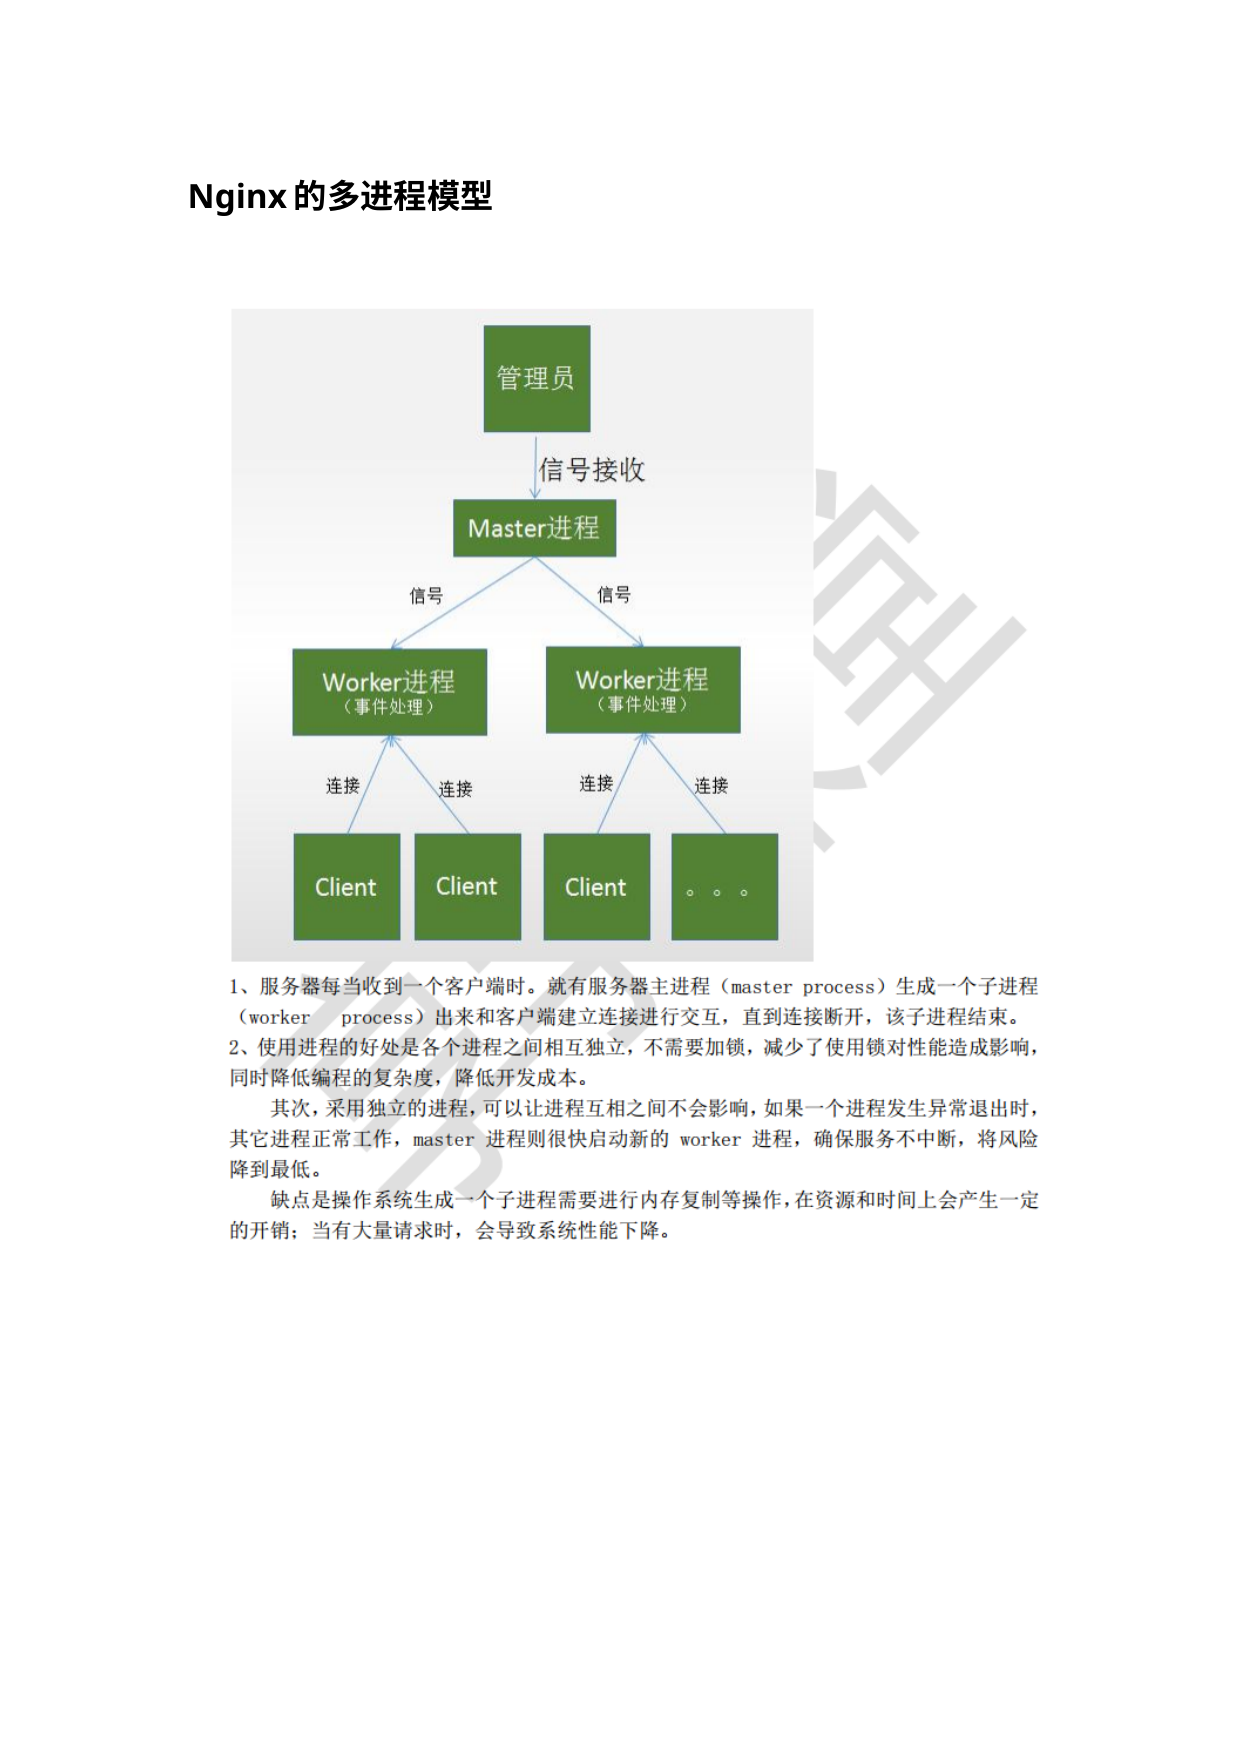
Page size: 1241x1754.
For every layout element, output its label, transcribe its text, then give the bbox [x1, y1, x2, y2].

picture [187, 289, 1053, 1254]
subtitle Nginx的多进程模型 [187, 162, 1053, 227]
